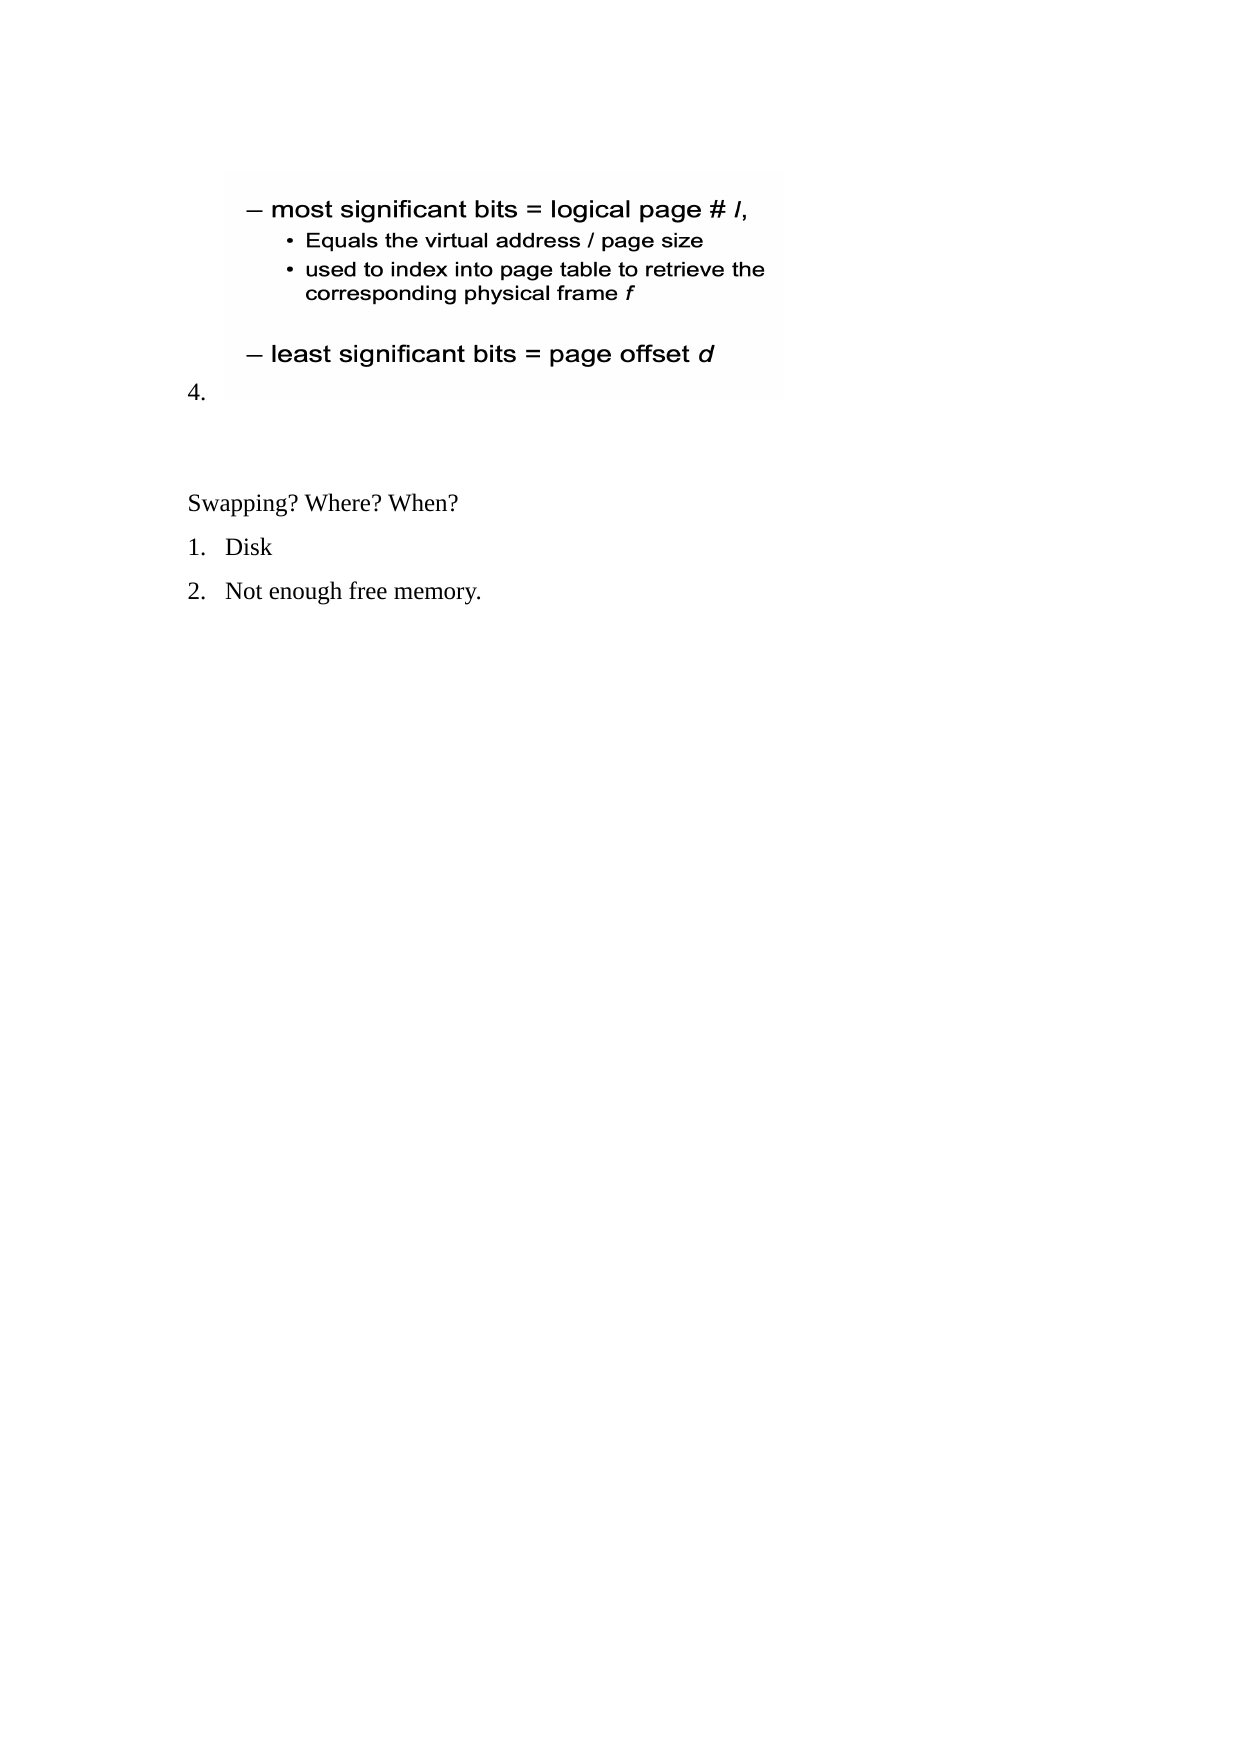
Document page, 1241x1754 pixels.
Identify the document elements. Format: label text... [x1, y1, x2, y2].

picture [225, 172, 784, 401]
list Disk [187, 524, 1053, 568]
text Swapping? Where? When? [187, 480, 1053, 524]
list Not enough free memory. [187, 568, 1053, 613]
